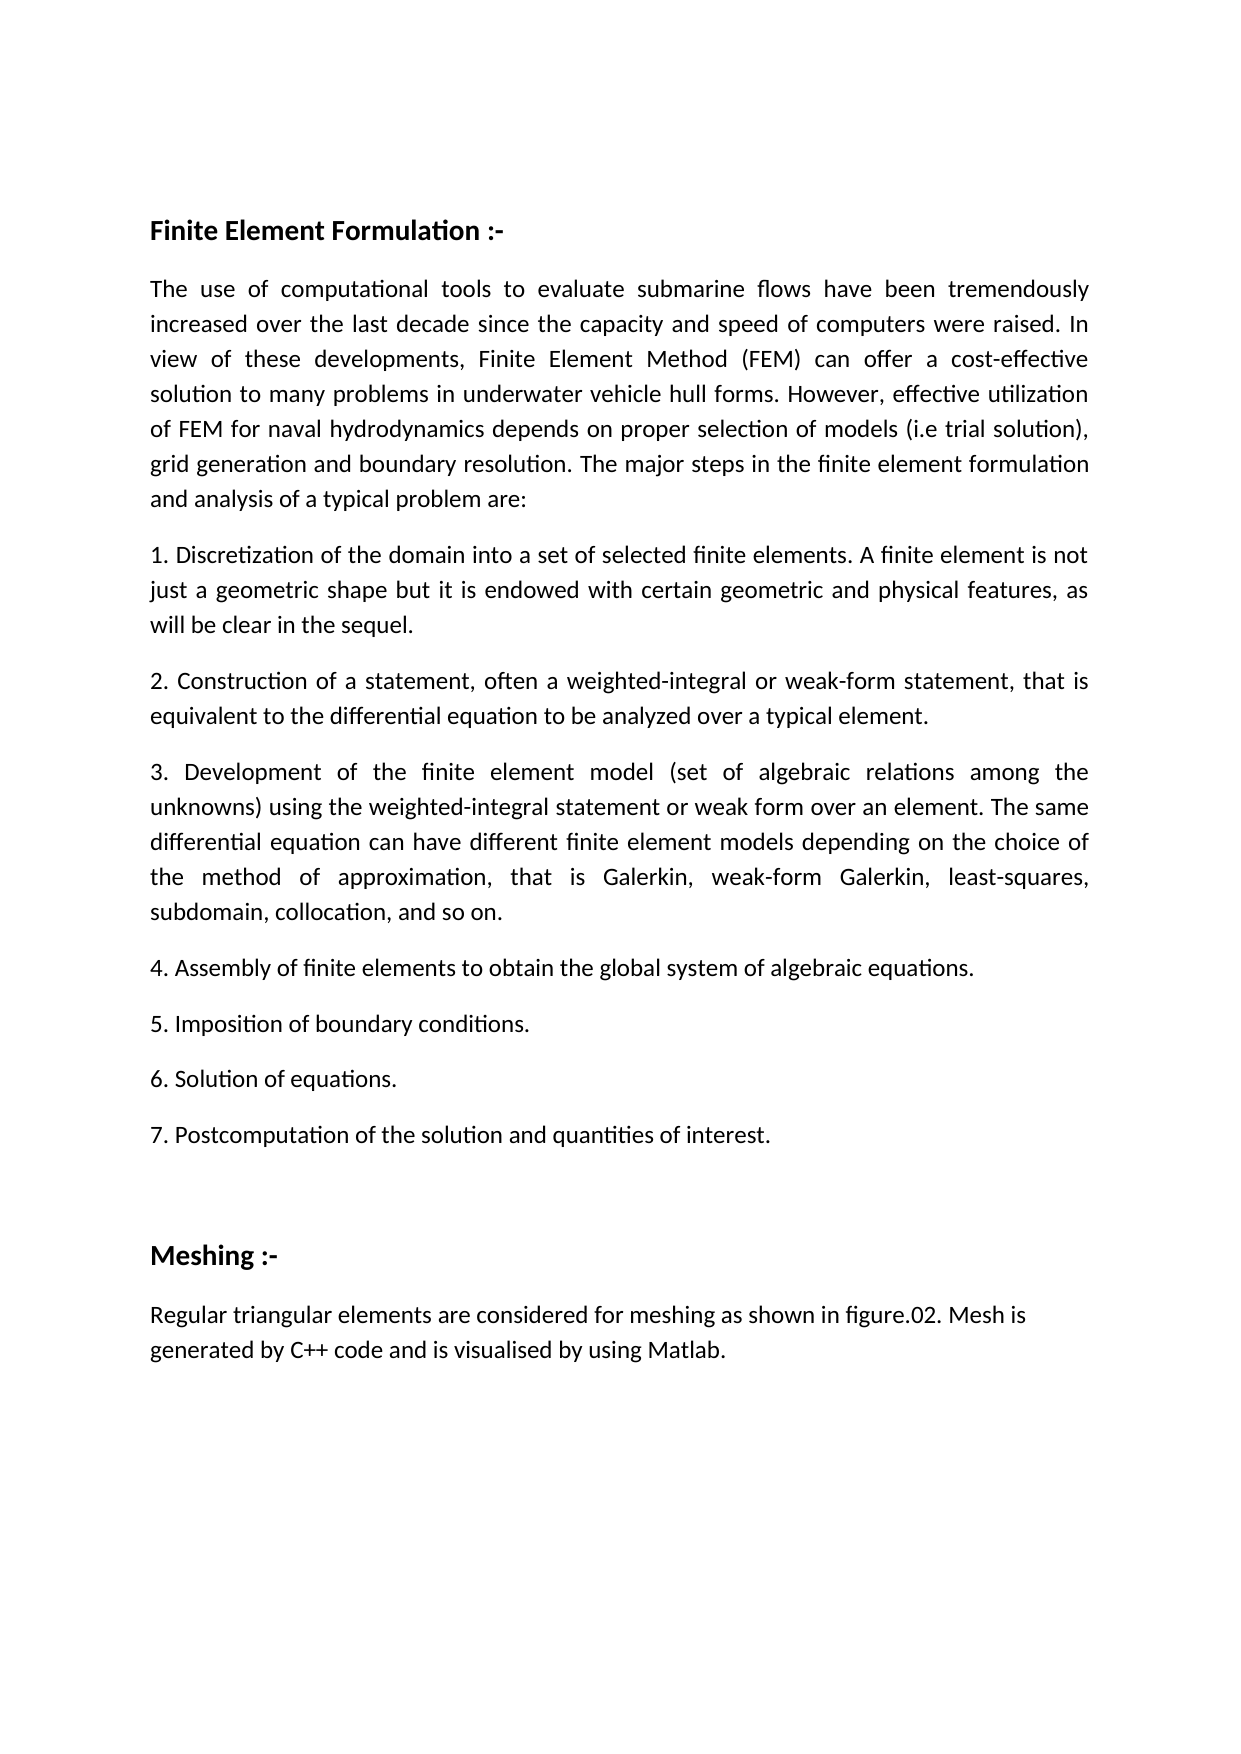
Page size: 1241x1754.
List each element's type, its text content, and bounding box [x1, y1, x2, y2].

text Meshing :- [150, 1237, 1090, 1273]
text Finite Element Formulation :- [150, 212, 1090, 247]
text 3. Development of the finite element model (set of algebraic relations among the unknowns) using the weighted-integral statement or weak form over an element. The same differential equation can have different finite element models depending on the choice of the method of approximation, that is Galerkin, weak-form Galerkin, least-squares, subdomain, collocation, and so on. [150, 756, 1090, 927]
text 5. Imposition of boundary conditions. [150, 1008, 1090, 1038]
text Regular triangular elements are considered for meshing as shown in figure.02. Mesh is generated by C++ code and is visualised by using Matlab. [150, 1299, 1090, 1364]
text 6. Solution of equations. [150, 1063, 1090, 1094]
text 4. Assembly of finite elements to obtain the global system of algebraic equations. [150, 952, 1090, 982]
text 7. Postcomputation of the solution and quantities of interest. [150, 1119, 1090, 1150]
text The use of computational tools to evaluate submarine flows have been tremendously increased over the last decade since the capacity and speed of computers were raised. In view of these developments, Finite Element Method (FEM) can offer a cost-effective solution to many problems in underwater vehicle hull forms. However, effective utilization of FEM for naval hydrodynamics depends on proper selection of models (i.e trial solution), grid generation and boundary resolution. The major steps in the finite element formulation and analysis of a typical problem are: [150, 273, 1090, 514]
text 2. Construction of a statement, often a weighted-integral or weak-form statement, that is equivalent to the differential equation to be analyzed over a typical element. [150, 665, 1090, 731]
text 1. Discretization of the domain into a set of selected finite elements. A finite element is not just a geometric shape but it is endowed with certain geometric and physical features, as will be clear in the sequel. [150, 539, 1090, 640]
